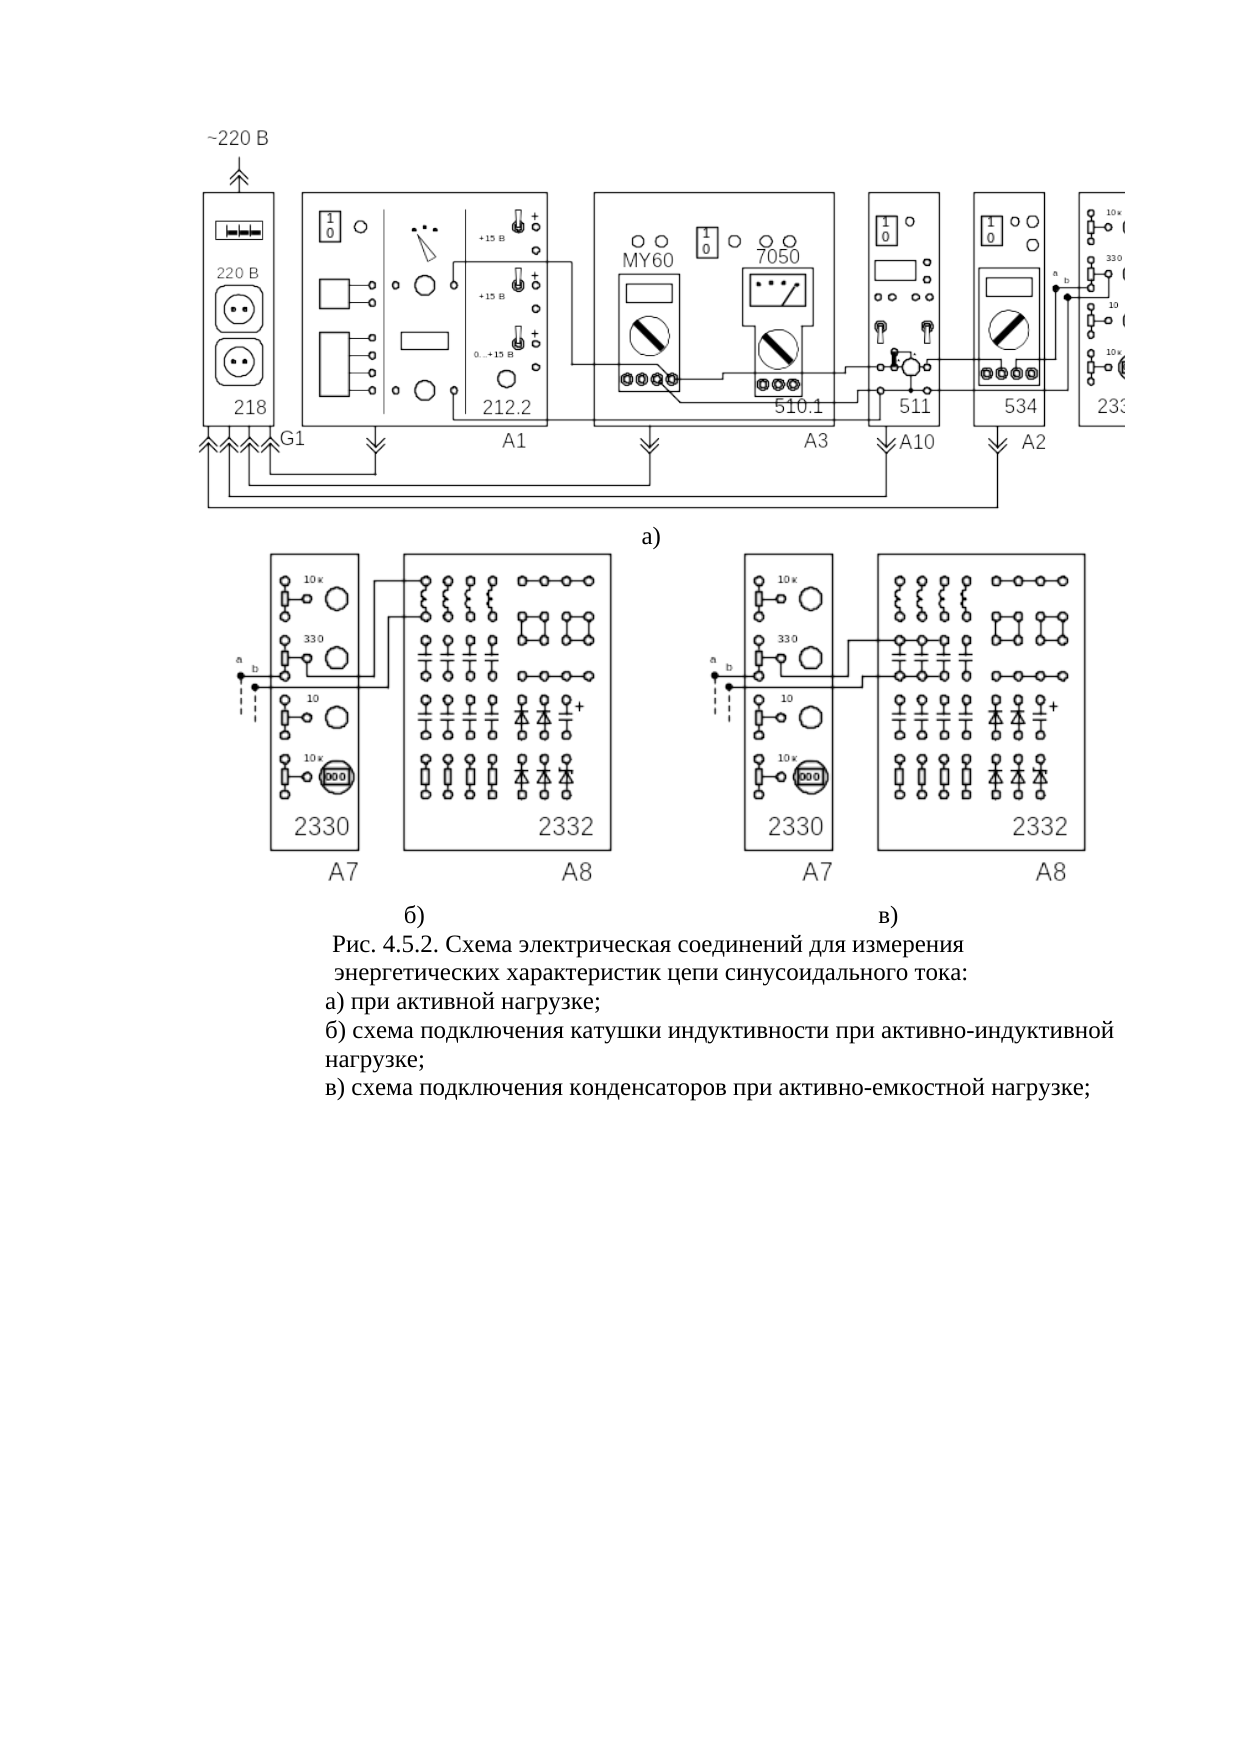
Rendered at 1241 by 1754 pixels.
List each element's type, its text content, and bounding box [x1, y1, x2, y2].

text Рис. 4.5.2. Схема электрическая соединений для измерения энергетических характеристик цепи синусоидального тока: [177, 929, 1125, 986]
table_header а) [177, 118, 1125, 550]
text а) при активной нагрузке; [251, 986, 1125, 1015]
text в) схема подключения конденсаторов при активно-емкостной нагрузке; [325, 1072, 1125, 1101]
text б) схема подключения катушки индуктивности при активно-индуктивной нагрузке; [325, 1015, 1125, 1072]
table_cell б) [177, 550, 651, 929]
table_cell в) [651, 550, 1125, 929]
